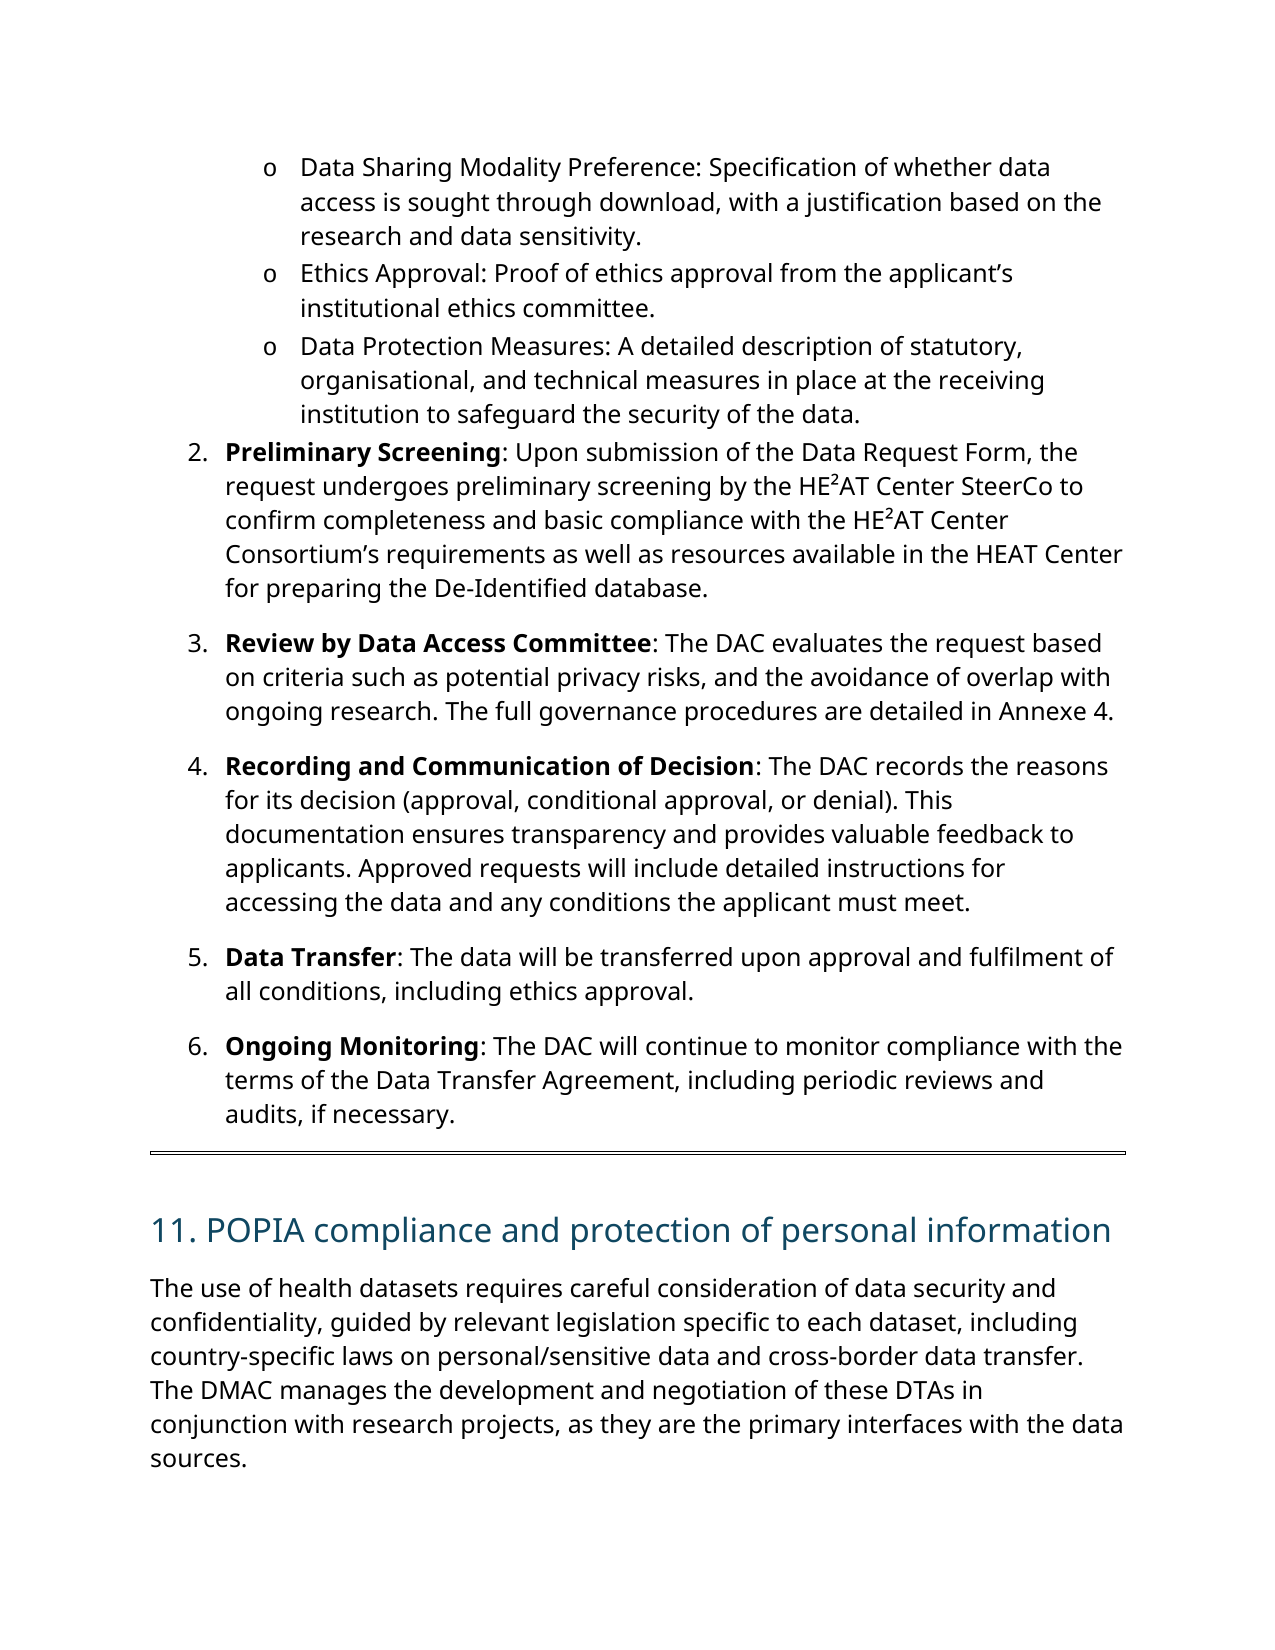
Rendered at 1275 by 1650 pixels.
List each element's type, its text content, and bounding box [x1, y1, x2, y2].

text The use of health datasets requires careful consideration of data security and confidentiality, guided by relevant legislation specific to each dataset, including country-specific laws on personal/sensitive data and cross-border data transfer. The DMAC manages the development and negotiation of these DTAs in conjunction with research projects, as they are the primary interfaces with the data sources. [150, 1271, 1125, 1475]
list Preliminary Screening: Upon submission of the Data Request Form, the request undergoes preliminary screening by the HE²AT Center SteerCo to confirm completeness and basic compliance with the HE²AT Center Consortium’s requirements as well as resources available in the HEAT Center for preparing the De-Identified database. [187, 434, 1125, 605]
list Data Transfer: The data will be transferred upon approval and fulfilment of all conditions, including ethics approval. [187, 940, 1125, 1008]
list Data Sharing Modality Preference: Specification of whether data access is sought through download, with a justification based on the research and data sensitivity. [262, 150, 1125, 252]
subtitle 11. POPIA compliance and protection of personal information [150, 1207, 1125, 1252]
list Ongoing Monitoring: The DAC will continue to monitor compliance with the terms of the Data Transfer Agreement, including periodic reviews and audits, if necessary. [187, 1029, 1125, 1131]
list Ethics Approval: Proof of ethics approval from the applicant’s institutional ethics committee. [262, 256, 1125, 324]
list Data Protection Measures: A detailed description of statutory, organisational, and technical measures in place at the receiving institution to safeguard the security of the data. [262, 328, 1125, 431]
list Review by Data Access Committee: The DAC evaluates the request based on criteria such as potential privacy risks, and the avoidance of overlap with ongoing research. The full governance procedures are detailed in Annexe 4. [187, 626, 1125, 728]
list Recording and Communication of Decision: The DAC records the reasons for its decision (approval, conditional approval, or denial). This documentation ensures transparency and provides valuable feedback to applicants. Approved requests will include detailed instructions for accessing the data and any conditions the applicant must meet. [187, 748, 1125, 919]
